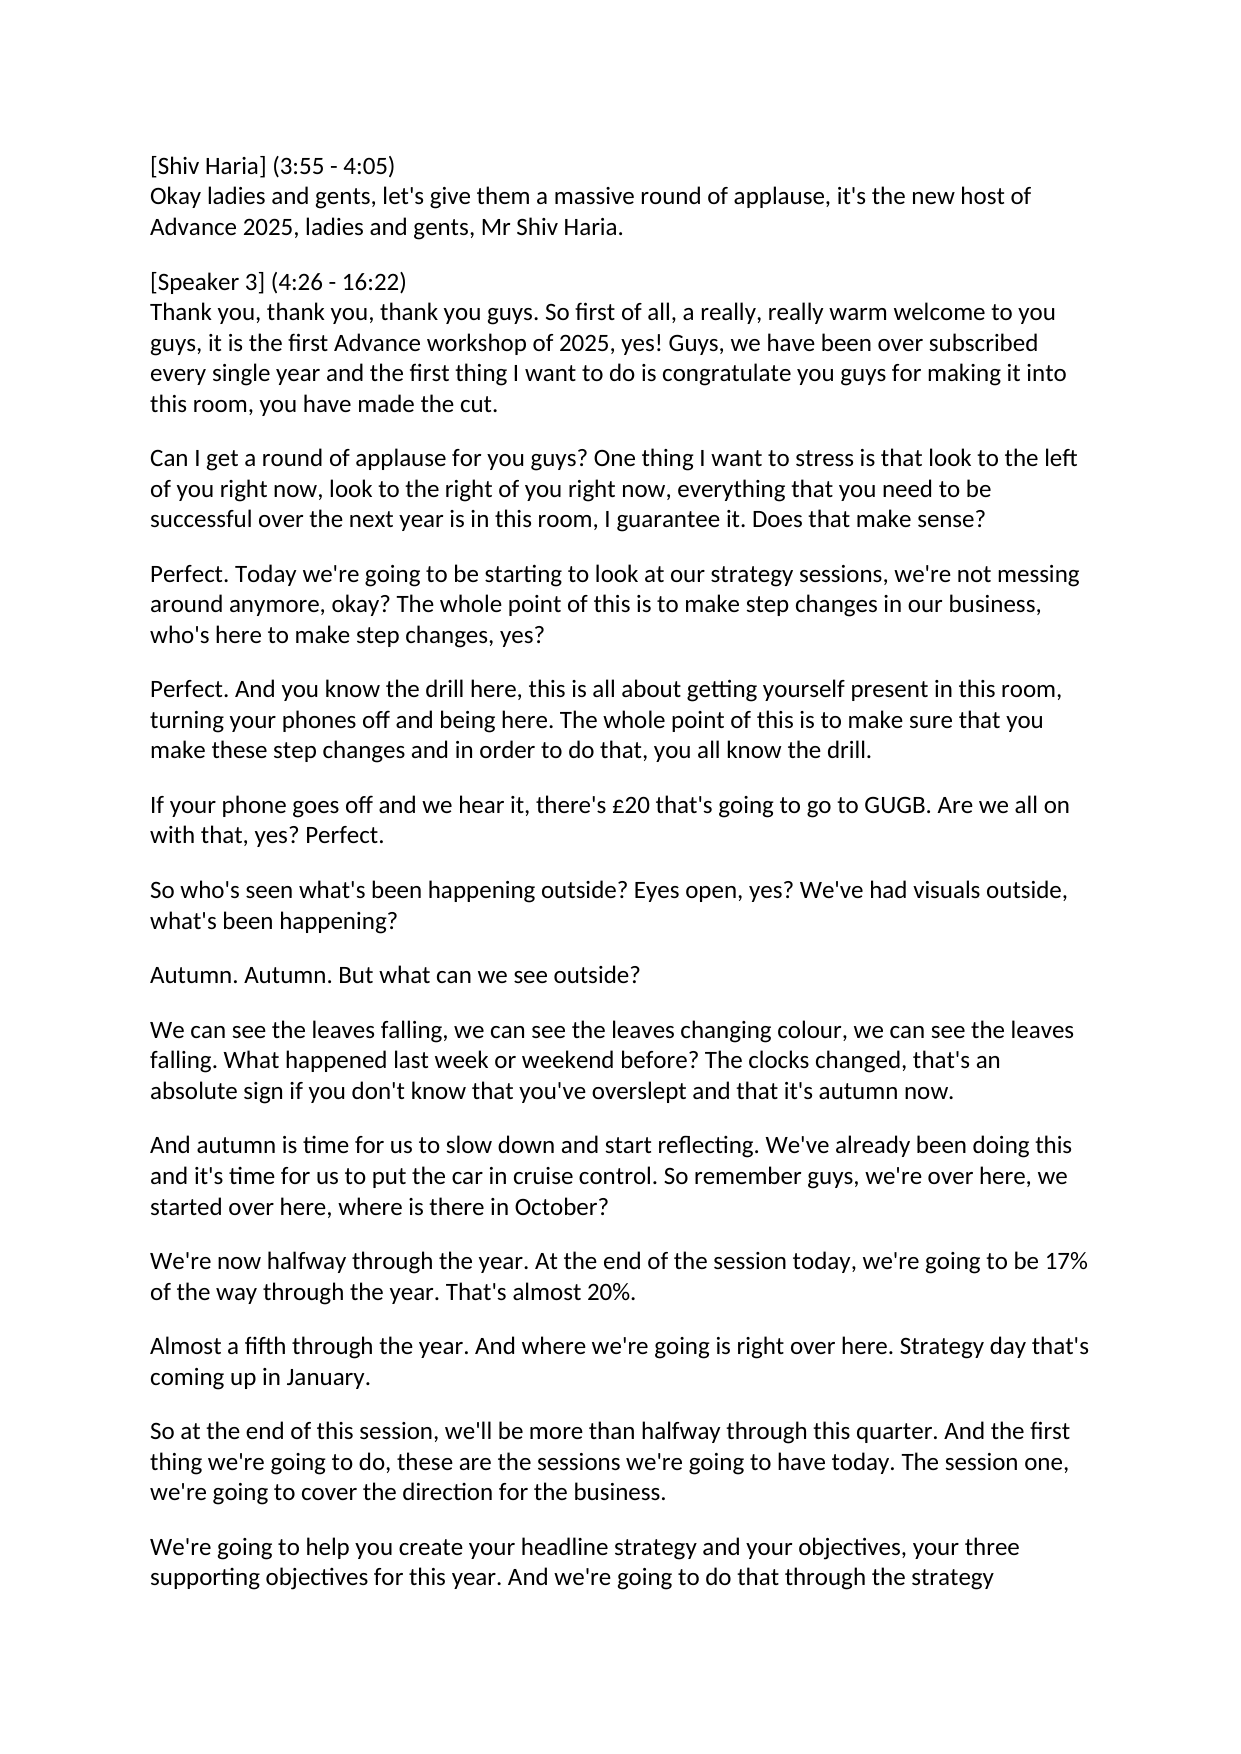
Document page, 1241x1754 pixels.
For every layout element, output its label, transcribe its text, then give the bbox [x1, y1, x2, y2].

text Perfect. Today we're going to be starting to look at our strategy sessions, we're not messing around anymore, okay? The whole point of this is to make step changes in our business, who's here to make step changes, yes? [150, 558, 1090, 649]
text We can see the leaves falling, we can see the leaves changing colour, we can see the leaves falling. What happened last week or weekend before? The clocks changed, that's an absolute sign if you don't know that you've overslept and that it's autumn now. [150, 1014, 1090, 1106]
text Thank you, thank you, thank you guys. So first of all, a really, really warm welcome to you guys, it is the first Advance workshop of 2025, yes! Guys, we have been over subscribed every single year and the first thing I want to do is congratulate you guys for making it into this room, you have made the cut. [150, 296, 1090, 418]
text Perfect. And you know the drill here, this is all about getting yourself present in this room, turning your phones off and being here. The whole point of this is to make sure that you make these step changes and in order to do that, you all know the drill. [150, 673, 1090, 765]
text And autumn is time for us to slow down and start reflecting. We've already been doing this and it's time for us to put the car in cruise control. So remember guys, we're over here, we started over here, where is there in October? [150, 1129, 1090, 1221]
text Okay ladies and gents, let's give them a massive round of applause, it's the new host of Advance 2025, ladies and gents, Mr Shiv Haria. [150, 181, 1090, 242]
text Autumn. Autumn. But what can we see outside? [150, 959, 1090, 990]
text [150, 1531, 1090, 1592]
text So who's seen what's been happening outside? Eyes open, yes? We've had visuals outside, what's been happening? [150, 874, 1090, 935]
text Can I get a round of applause for you guys? One thing I want to stress is that look to the left of you right now, look to the right of you right now, everything that you need to be successful over the next year is in this room, I guarantee it. Does that make sense? [150, 442, 1090, 534]
text [Shiv Haria] (3:55 - 4:05) [150, 150, 1090, 181]
text [Speaker 3] (4:26 - 16:22) [150, 266, 1090, 296]
text So at the end of this session, we'll be more than halfway through this quarter. And the first thing we're going to do, these are the sessions we're going to have today. The session one, we're going to cover the direction for the business. [150, 1415, 1090, 1507]
text We're now halfway through the year. At the end of the session today, we're going to be 17% of the way through the year. That's almost 20%. [150, 1245, 1090, 1306]
text If your phone goes off and we hear it, there's £20 that's going to go to GUGB. Are we all on with that, yes? Perfect. [150, 789, 1090, 850]
text Almost a fifth through the year. And where we're going is right over here. Strategy day that's coming up in January. [150, 1330, 1090, 1391]
